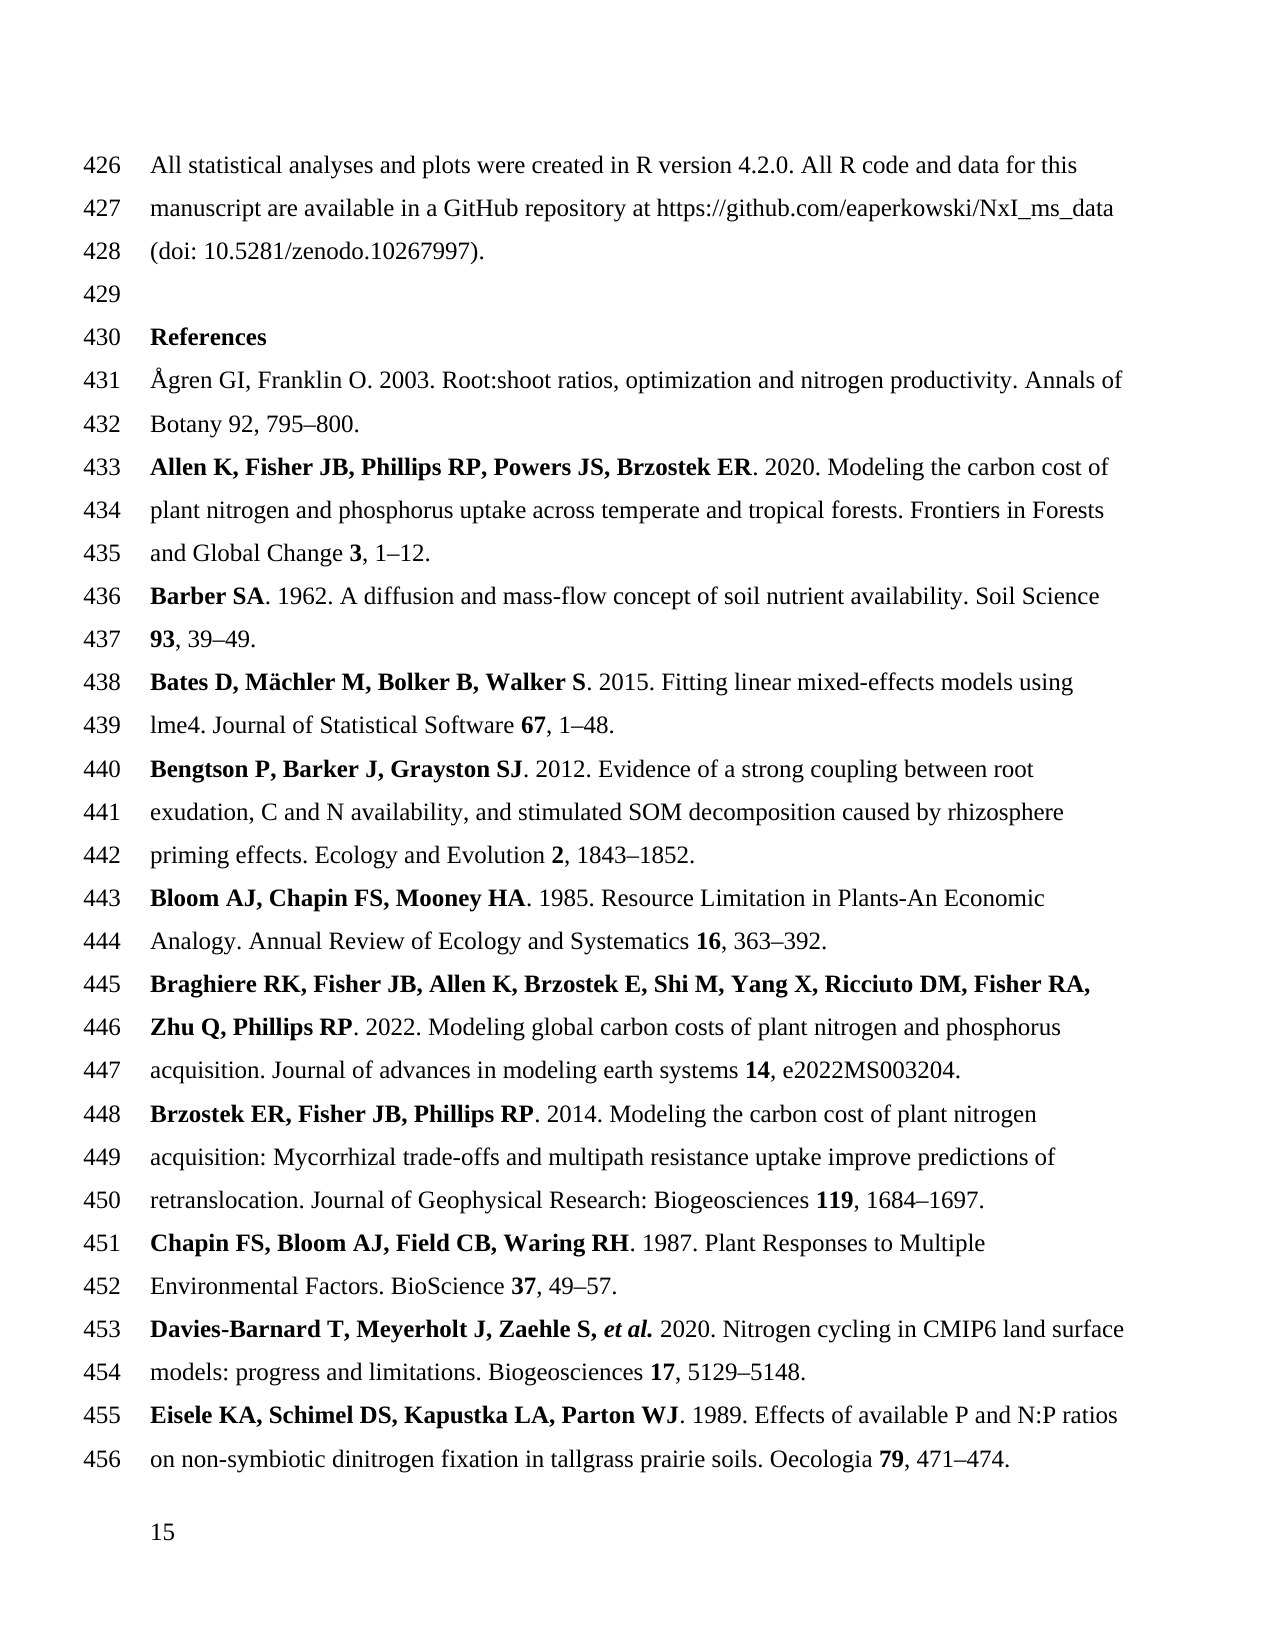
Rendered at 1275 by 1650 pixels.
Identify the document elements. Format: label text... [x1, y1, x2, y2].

text References [150, 322, 1125, 351]
text All statistical analyses and plots were created in R version 4.2.0. All R code and data for this manuscript are available in a GitHub repository at https://github.com/eaperkowski/NxI_ms_data (doi: 10.5281/zenodo.10267997). [150, 150, 1125, 265]
